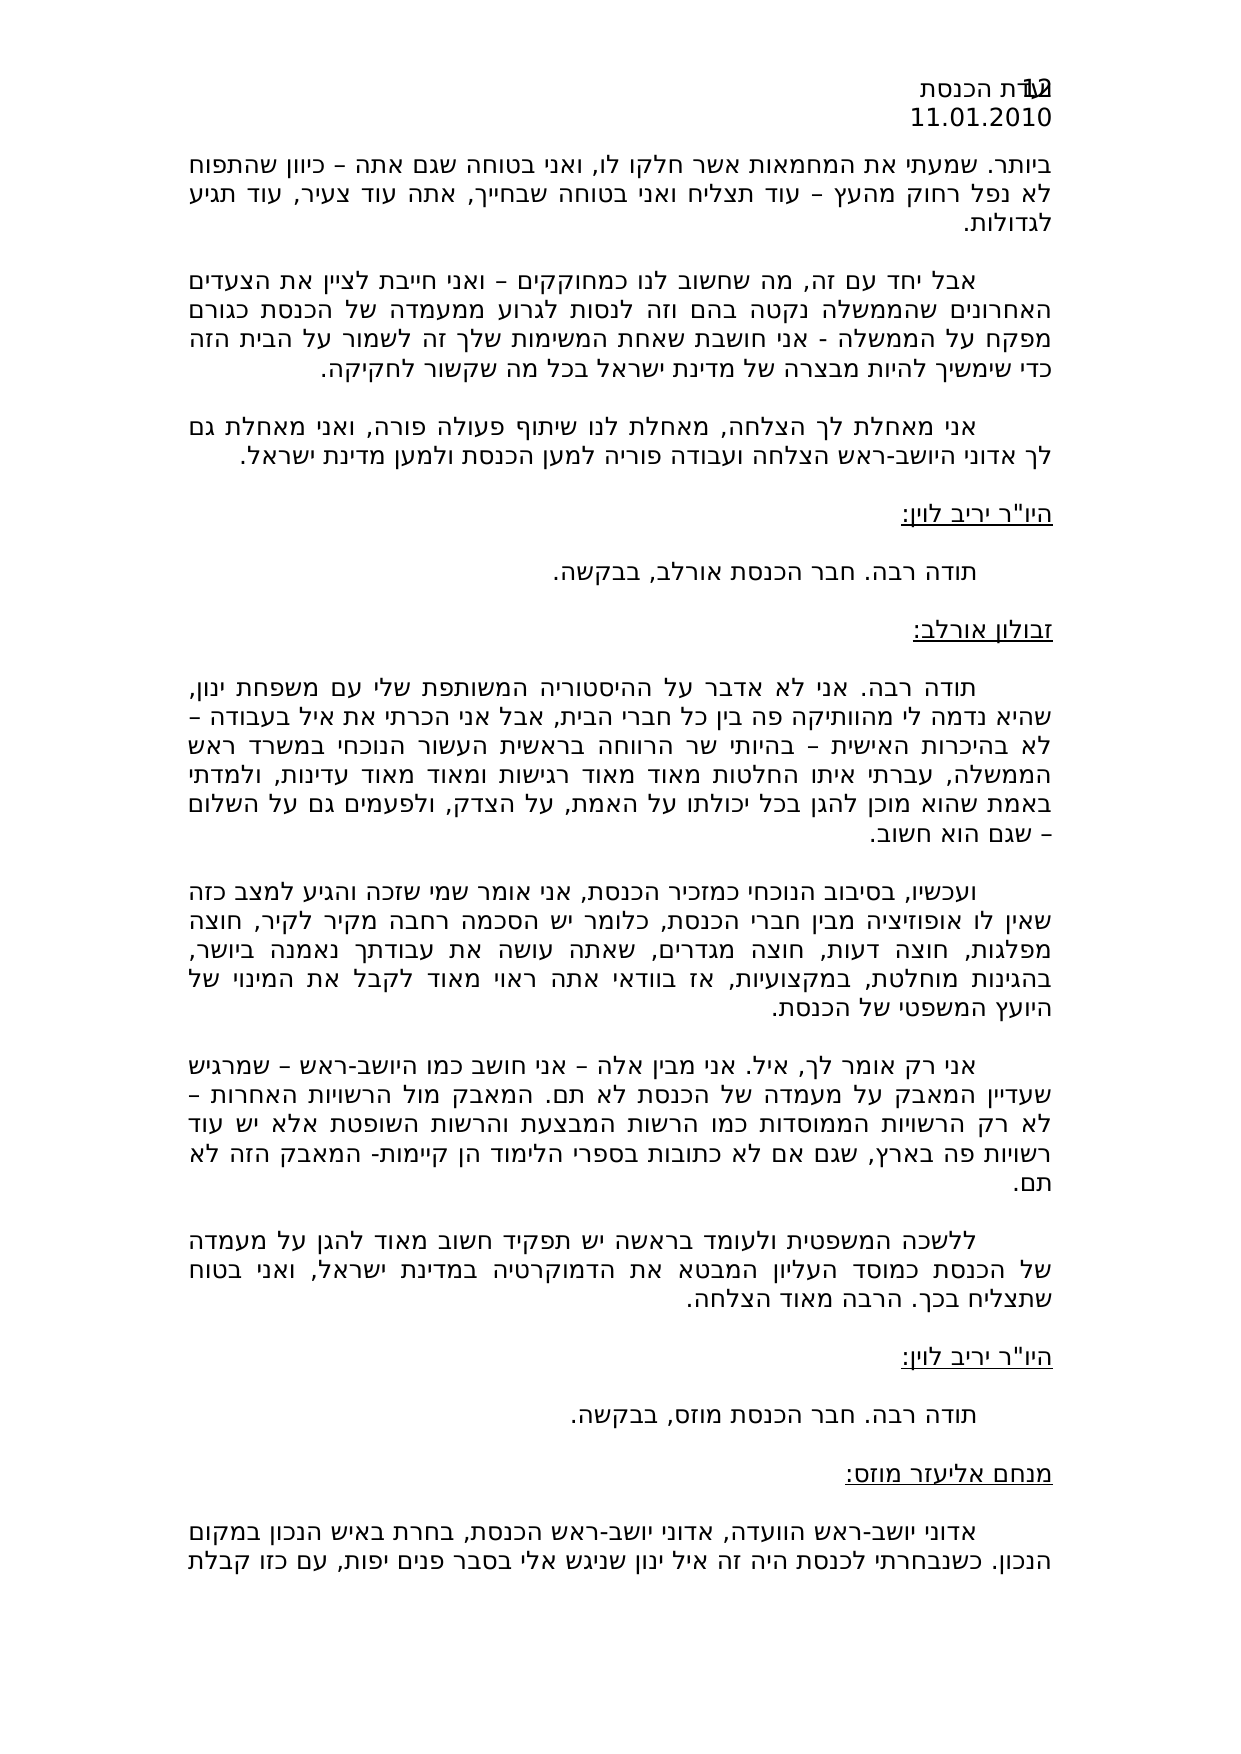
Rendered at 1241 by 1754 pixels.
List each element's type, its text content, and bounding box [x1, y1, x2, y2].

text ללשכה המשפטית ולעומד בראשה יש תפקיד חשוב מאוד להגן על מעמדה של הכנסת כמוסד העליון המבטא את הדמוקרטיה במדינת ישראל, ואני בטוח שתצליח בכך. הרבה מאוד הצלחה. [187, 1226, 1053, 1313]
text אבל יחד עם זה, מה שחשוב לנו כמחוקקים – ואני חייבת לציין את הצעדים האחרונים שהממשלה נקטה בהם וזה לנסות לגרוע ממעמדה של הכנסת כגורם מפקח על הממשלה - אני חושבת שאחת המשימות שלך זה לשמור על הבית הזה כדי שימשיך להיות מבצרה של מדינת ישראל בכל מה שקשור לחקיקה. [187, 266, 1053, 383]
text היו"ר יריב לוין: [187, 470, 1053, 528]
text תודה רבה. חבר הכנסת מוזס, בבקשה. [187, 1400, 1053, 1429]
text ועכשיו, בסיבוב הנוכחי כמזכיר הכנסת, אני אומר שמי שזכה והגיע למצב כזה שאין לו אופוזיציה מבין חברי הכנסת, כלומר יש הסכמה רחבה מקיר לקיר, חוצה מפלגות, חוצה דעות, חוצה מגדרים, שאתה עושה את עבודתך נאמנה ביושר, בהגינות מוחלטת, במקצועיות, אז בוודאי אתה ראוי מאוד לקבל את המינוי של היועץ המשפטי של הכנסת. [187, 877, 1053, 1022]
text תודה רבה. חבר הכנסת אורלב, בבקשה. [187, 557, 1053, 586]
text תודה רבה. אני לא אדבר על ההיסטוריה המשותפת שלי עם משפחת ינון, שהיא נדמה לי מהוותיקה פה בין כל חברי הבית, אבל אני הכרתי את איל בעבודה – לא בהיכרות האישית – בהיותי שר הרווחה בראשית העשור הנוכחי במשרד ראש הממשלה, עברתי איתו החלטות מאוד מאוד רגישות ומאוד מאוד עדינות, ולמדתי באמת שהוא מוכן להגן בכל יכולתו על האמת, על הצדק, ולפעמים גם על השלום – שגם הוא חשוב. [187, 673, 1053, 848]
text מנחם אליעזר מוזס: [187, 1429, 1053, 1488]
text היו"ר יריב לוין: [187, 1313, 1053, 1372]
text זבולון אורלב: [187, 615, 1053, 644]
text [187, 1517, 1053, 1575]
text אני רק אומר לך, איל. אני מבין אלה – אני חושב כמו היושב-ראש – שמרגיש שעדיין המאבק על מעמדה של הכנסת לא תם. המאבק מול הרשויות האחרות – לא רק הרשויות הממוסדות כמו הרשות המבצעת והרשות השופטת אלא יש עוד רשויות פה בארץ, שגם אם לא כתובות בספרי הלימוד הן קיימות- המאבק הזה לא תם. [187, 1051, 1053, 1197]
text אני מאחלת לך הצלחה, מאחלת לנו שיתוף פעולה פורה, ואני מאחלת גם לך אדוני היושב-ראש הצלחה ועבודה פוריה למען הכנסת ולמען מדינת ישראל. [187, 412, 1053, 470]
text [187, 150, 1053, 237]
